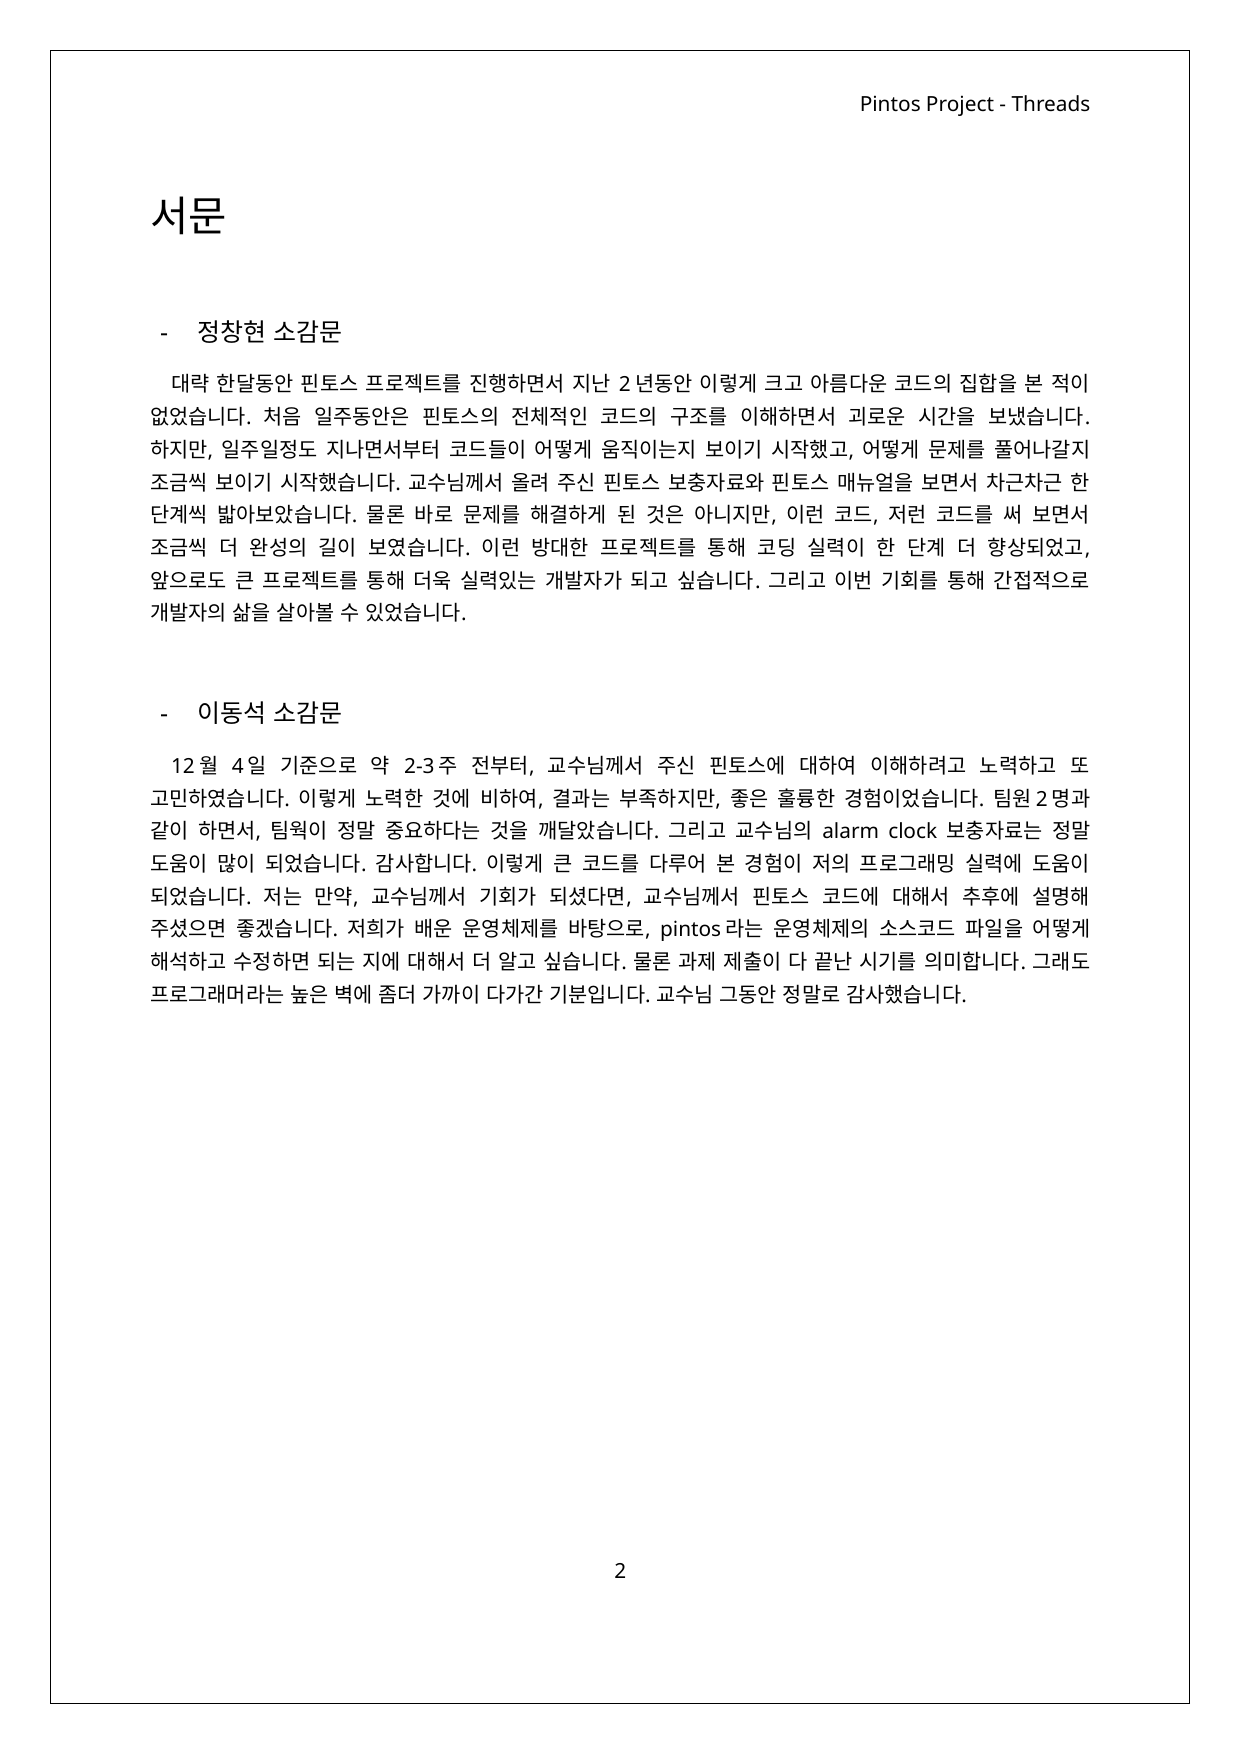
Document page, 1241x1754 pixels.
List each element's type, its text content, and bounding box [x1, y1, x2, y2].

list 이동석 소감문 [160, 693, 1090, 729]
list 정창현 소감문 [160, 312, 1090, 348]
text 12월 4일 기준으로 약 2-3주 전부터, 교수님께서 주신 핀토스에 대하여 이해하려고 노력하고 또 고민하였습니다. 이렇게 노력한 것에 비하여, 결과는 부족하지만, 좋은 훌륭한 경험이었습니다. 팀원2명과 같이 하면서, 팀웍이 정말 중요하다는 것을 깨달았습니다. 그리고 교수님의 alarm clock 보충자료는 정말 도움이 많이 되었습니다. 감사합니다. 이렇게 큰 코드를 다루어 본 경험이 저의 프로그래밍 실력에 도움이 되었습니다. 저는 만약, 교수님께서 기회가 되셨다면, 교수님께서 핀토스 코드에 대해서 추후에 설명해 주셨으면 좋겠습니다. 저희가 배운 운영체제를 바탕으로, pintos라는 운영체제의 소스코드 파일을 어떻게 해석하고 수정하면 되는 지에 대해서 더 알고 싶습니다. 물론 과제 제출이 다 끝난 시기를 의미합니다. 그래도 프로그래머라는 높은 벽에 좀더 가까이 다가간 기분입니다. 교수님 그동안 정말로 감사했습니다. [150, 749, 1090, 1008]
text 대략 한달동안 핀토스 프로젝트를 진행하면서 지난 2년동안 이렇게 크고 아름다운 코드의 집합을 본 적이 없었습니다. 처음 일주동안은 핀토스의 전체적인 코드의 구조를 이해하면서 괴로운 시간을 보냈습니다. 하지만, 일주일정도 지나면서부터 코드들이 어떻게 움직이는지 보이기 시작했고, 어떻게 문제를 풀어나갈지 조금씩 보이기 시작했습니다. 교수님께서 올려 주신 핀토스 보충자료와 핀토스 매뉴얼을 보면서 차근차근 한 단계씩 밟아보았습니다. 물론 바로 문제를 해결하게 된 것은 아니지만, 이런 코드, 저런 코드를 써 보면서 조금씩 더 완성의 길이 보였습니다. 이런 방대한 프로젝트를 통해 코딩 실력이 한 단계 더 향상되었고, 앞으로도 큰 프로젝트를 통해 더욱 실력있는 개발자가 되고 싶습니다. 그리고 이번 기회를 통해 간접적으로 개발자의 삶을 살아볼 수 있었습니다. [150, 368, 1090, 627]
text 서문 [150, 183, 1090, 243]
